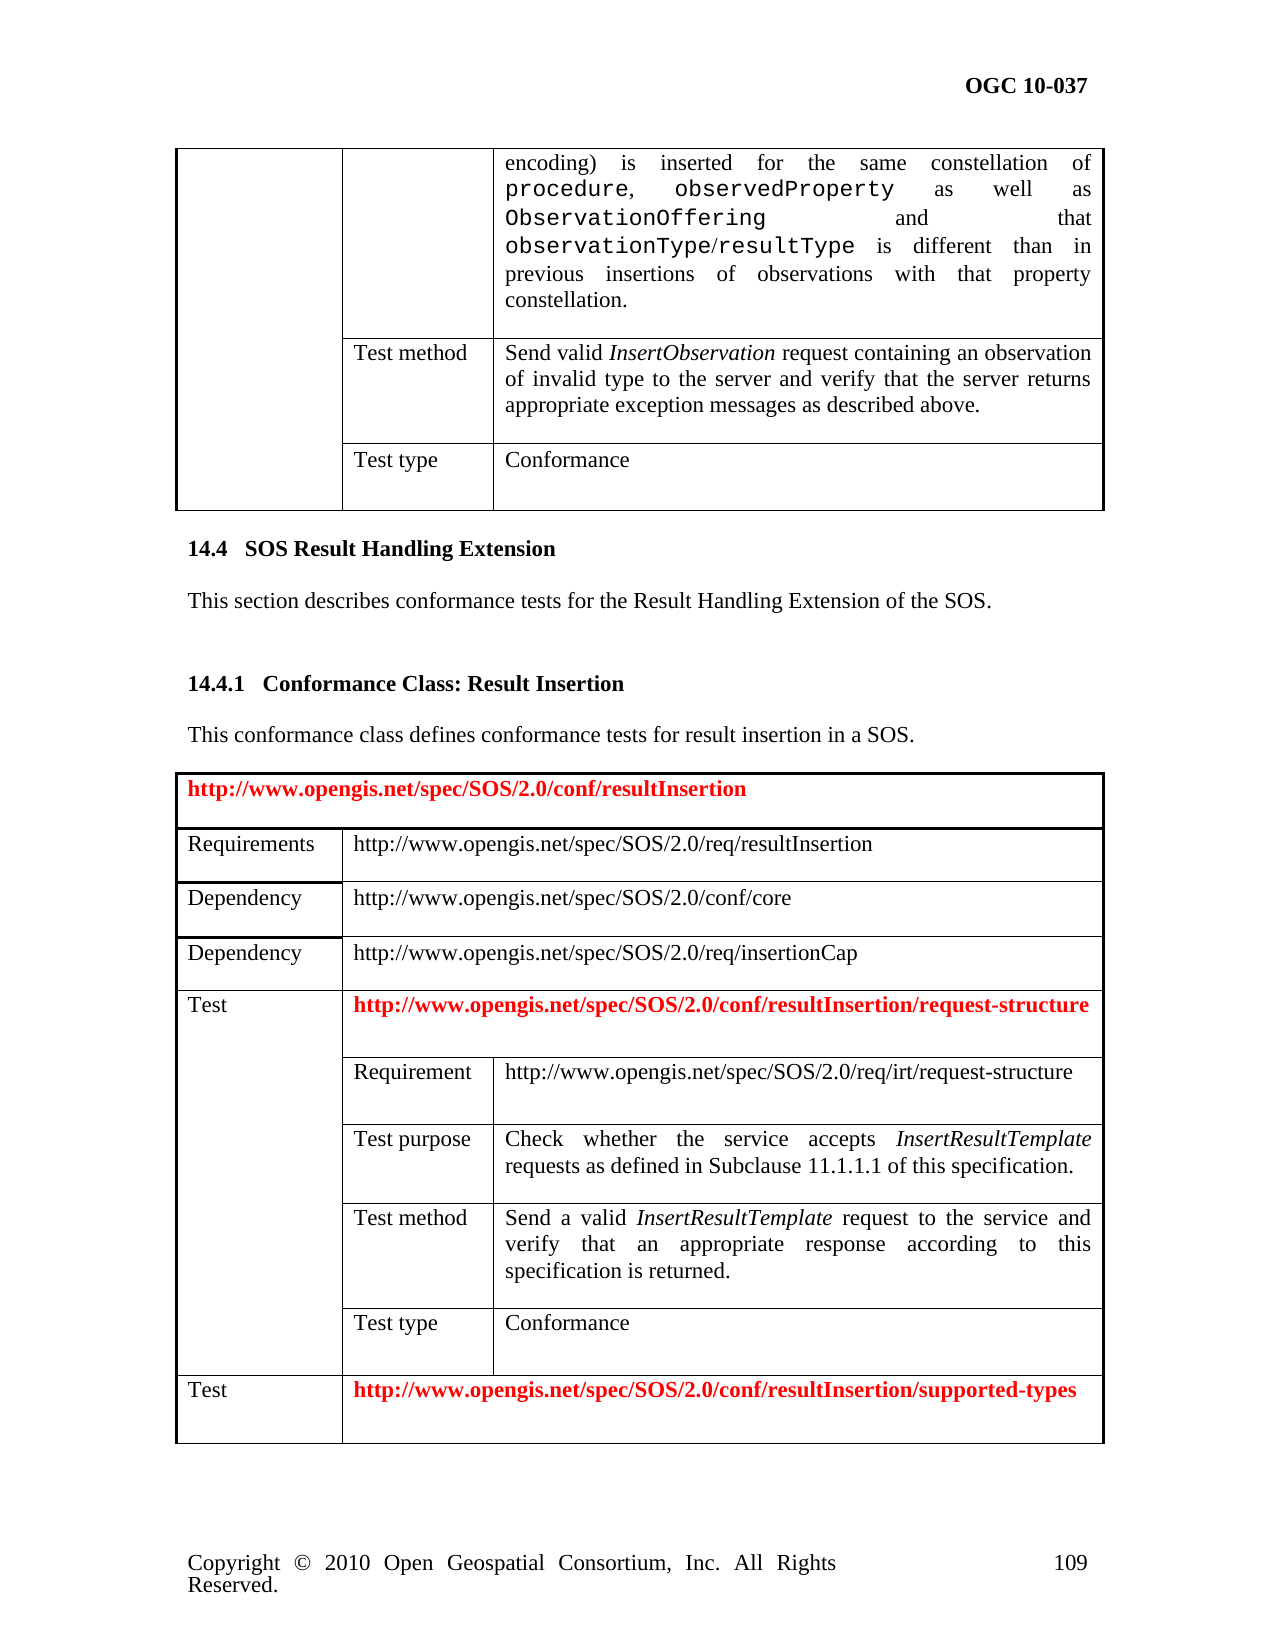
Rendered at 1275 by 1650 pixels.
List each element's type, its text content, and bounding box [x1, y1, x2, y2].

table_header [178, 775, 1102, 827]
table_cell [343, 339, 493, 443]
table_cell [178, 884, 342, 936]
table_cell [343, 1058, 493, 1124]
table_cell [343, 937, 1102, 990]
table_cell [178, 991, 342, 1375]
subtitle Conformance Class: Result Insertion [187, 672, 1087, 696]
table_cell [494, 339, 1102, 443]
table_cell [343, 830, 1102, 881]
subtitle SOS Result Handling Extension [187, 536, 1087, 562]
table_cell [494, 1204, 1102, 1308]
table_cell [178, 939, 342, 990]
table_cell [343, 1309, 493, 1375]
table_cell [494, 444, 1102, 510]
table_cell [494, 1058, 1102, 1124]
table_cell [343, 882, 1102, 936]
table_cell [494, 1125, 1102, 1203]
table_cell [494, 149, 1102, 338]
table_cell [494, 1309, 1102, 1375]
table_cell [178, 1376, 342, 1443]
text This section describes conformance tests for the Result Handling Extension of the SOS. [187, 587, 1087, 613]
text This conformance class defines conformance tests for result insertion in a SOS. [187, 721, 1087, 747]
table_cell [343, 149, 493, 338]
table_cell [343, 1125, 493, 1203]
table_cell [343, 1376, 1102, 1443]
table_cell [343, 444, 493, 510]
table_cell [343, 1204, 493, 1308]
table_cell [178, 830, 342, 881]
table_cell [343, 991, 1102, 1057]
